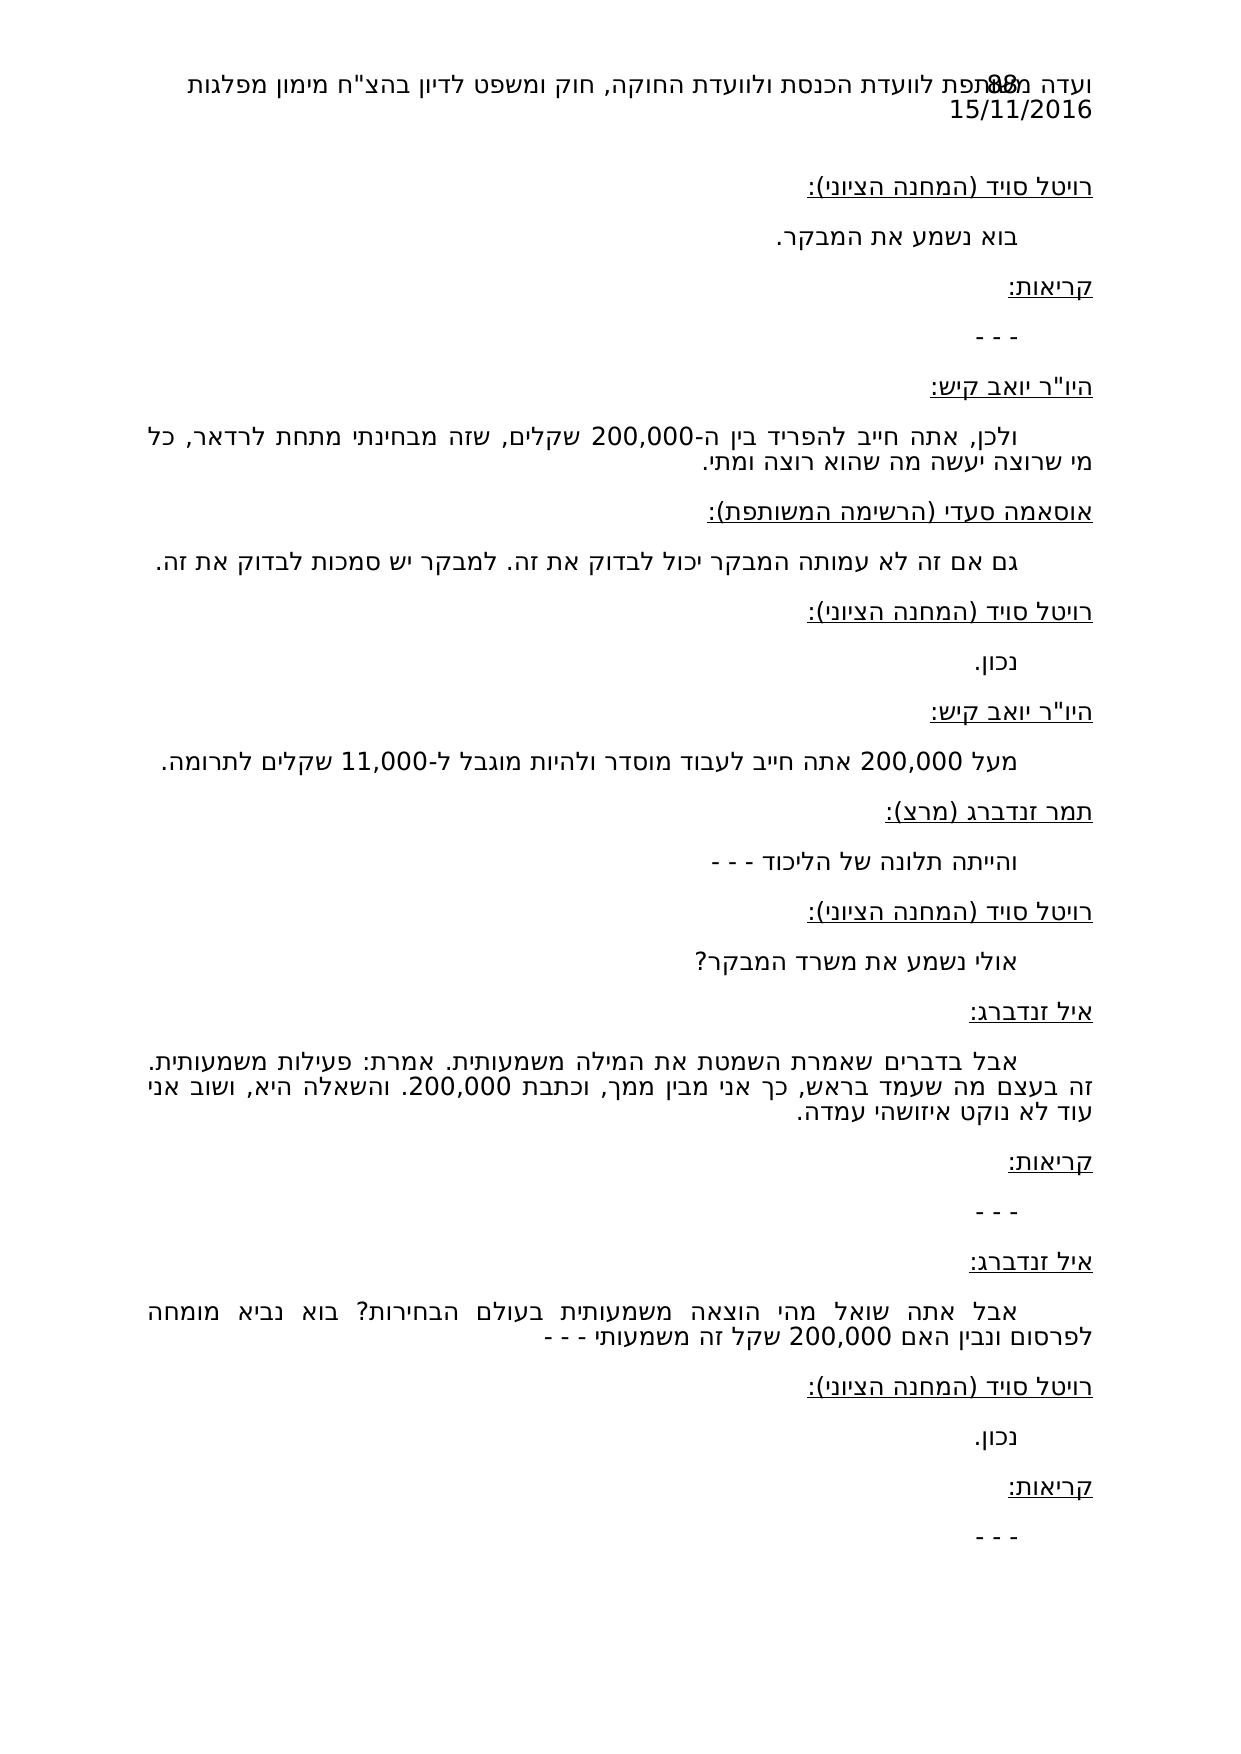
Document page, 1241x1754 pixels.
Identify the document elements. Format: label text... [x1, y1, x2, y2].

text קריאות: [147, 1150, 1093, 1175]
text אולי נשמע את משרד המבקר? [147, 950, 1093, 975]
text איל זנדברג: [147, 1000, 1093, 1025]
text נכון. [147, 1425, 1093, 1450]
text איל זנדברג: [147, 1250, 1093, 1275]
text קריאות: [147, 275, 1093, 300]
text אבל בדברים שאמרת השמטת את המילה משמעותית. אמרת: פעילות משמעותית. זה בעצם מה שעמד בראש, כך אני מבין ממך, וכתבת 200,000. והשאלה היא, ושוב אני עוד לא נוקט איזושהי עמדה. [147, 1050, 1093, 1125]
text אבל אתה שואל מהי הוצאה משמעותית בעולם הבחירות? בוא נביא מומחה לפרסום ונבין האם 200,000 שקל זה משמעותי - - - [147, 1300, 1093, 1350]
text רויטל סויד (המחנה הציוני): [147, 175, 1093, 200]
text - - - [147, 1525, 1093, 1550]
text רויטל סויד (המחנה הציוני): [147, 1375, 1093, 1400]
text - - - [147, 1200, 1093, 1225]
text בוא נשמע את המבקר. [147, 225, 1093, 250]
text אוסאמה סעדי (הרשימה המשותפת): [147, 500, 1093, 525]
text והייתה תלונה של הליכוד - - - [147, 850, 1093, 875]
text רויטל סויד (המחנה הציוני): [147, 600, 1093, 625]
text קריאות: [147, 1475, 1093, 1500]
text היו"ר יואב קיש: [147, 375, 1093, 400]
text נכון. [147, 650, 1093, 675]
text מעל 200,000 אתה חייב לעבוד מוסדר ולהיות מוגבל ל-11,000 שקלים לתרומה. [147, 750, 1093, 775]
text ולכן, אתה חייב להפריד בין ה-200,000 שקלים, שזה מבחינתי מתחת לרדאר, כל מי שרוצה יעשה מה שהוא רוצה ומתי. [147, 425, 1093, 475]
text רויטל סויד (המחנה הציוני): [147, 900, 1093, 925]
text תמר זנדברג (מרצ): [147, 800, 1093, 825]
text היו"ר יואב קיש: [147, 700, 1093, 725]
text - - - [147, 325, 1093, 350]
text גם אם זה לא עמותה המבקר יכול לבדוק את זה. למבקר יש סמכות לבדוק את זה. [147, 550, 1093, 575]
